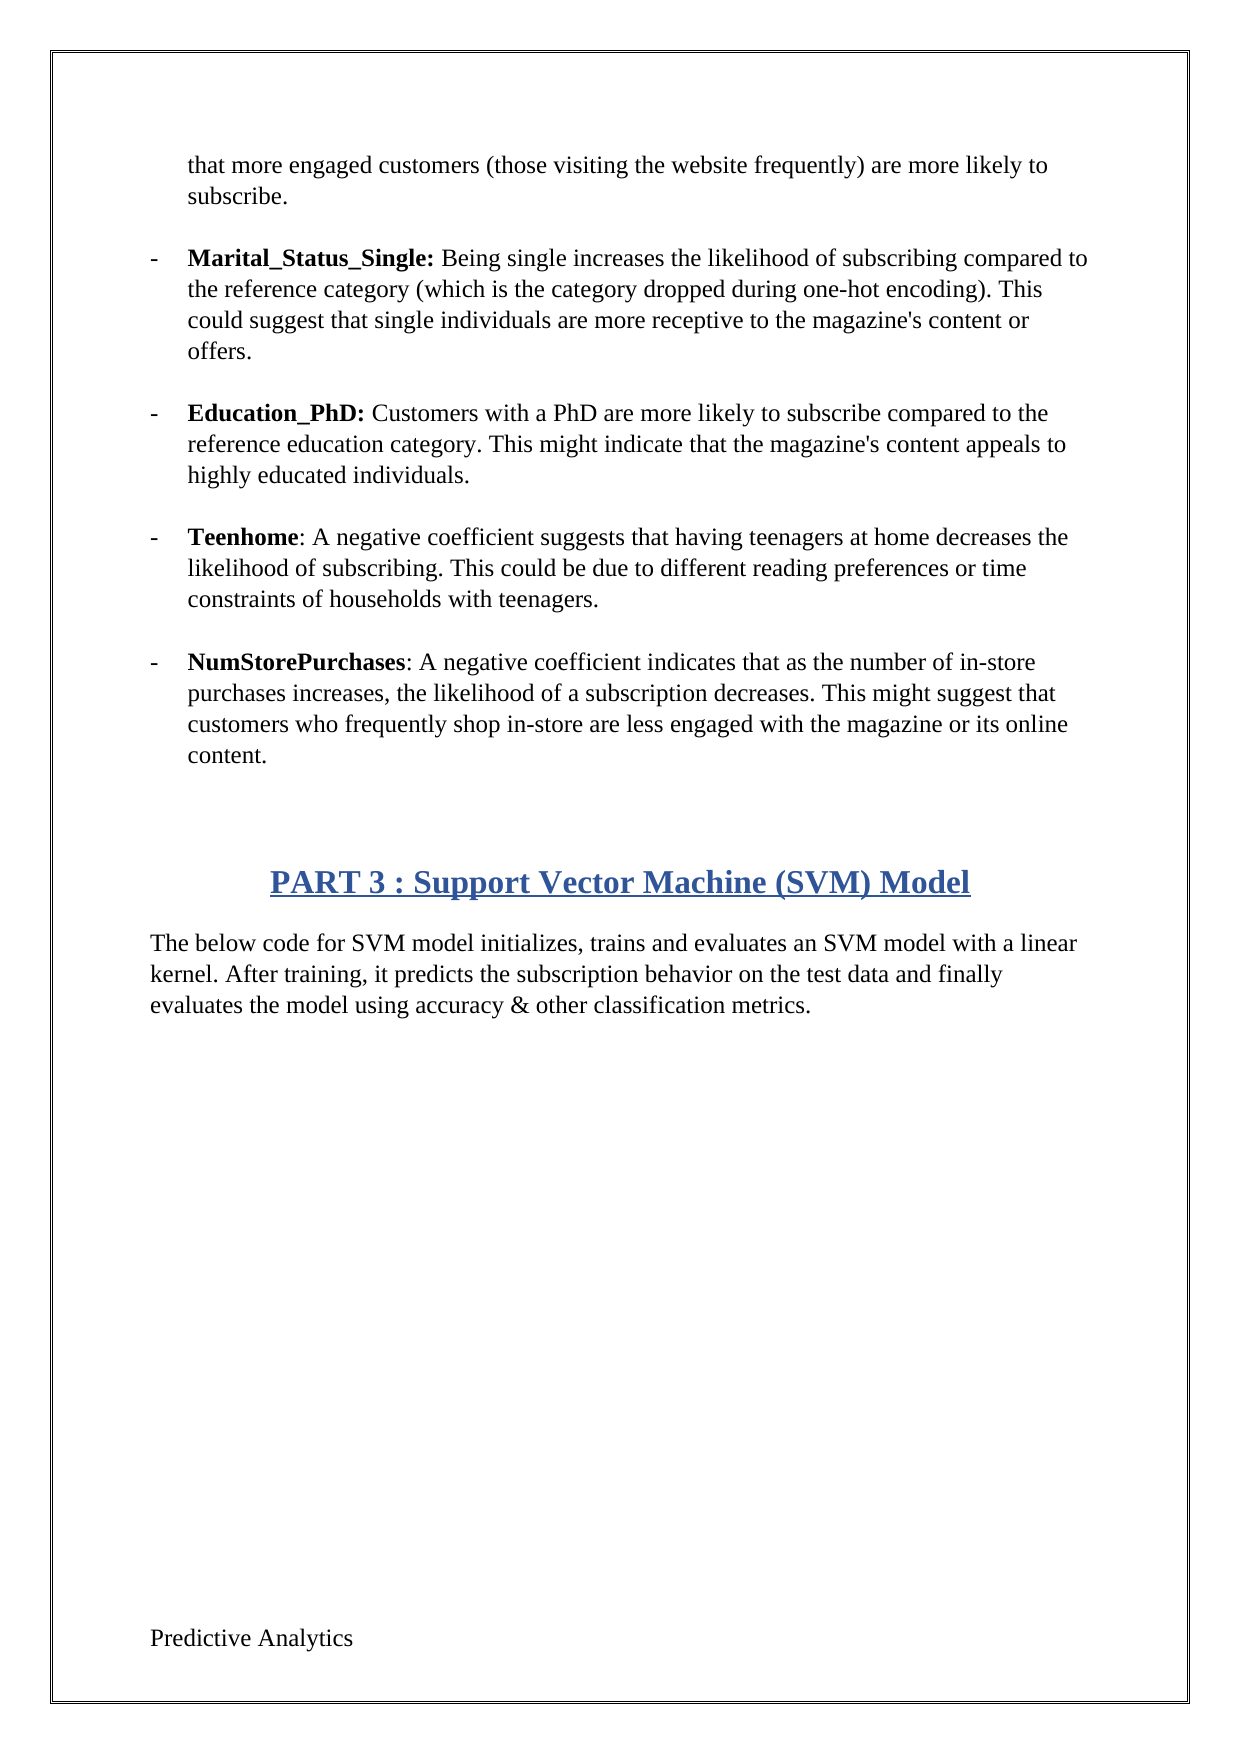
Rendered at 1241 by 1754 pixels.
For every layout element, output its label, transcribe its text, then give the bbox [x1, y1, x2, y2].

list Education_PhD: Customers with a PhD are more likely to subscribe compared to the reference education category. This might indicate that the magazine's content appeals to highly educated individuals. [150, 398, 1090, 489]
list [150, 150, 1090, 210]
text PART 3 : Support Vector Machine (SVM) Model [150, 862, 1090, 901]
list Teenhome: A negative coefficient suggests that having teenagers at home decreases the likelihood of subscribing. This could be due to different reading preferences or time constraints of households with teenagers. [150, 522, 1090, 613]
list Marital_Status_Single: Being single increases the likelihood of subscribing compared to the reference category (which is the category dropped during one-hot encoding). This could suggest that single individuals are more receptive to the magazine's content or offers. [150, 243, 1090, 365]
text The below code for SVM model initializes, trains and evaluates an SVM model with a linear kernel. After training, it predicts the subscription behavior on the test data and finally evaluates the model using accuracy & other classification metrics. [150, 928, 1090, 1019]
list NumStorePurchases: A negative coefficient indicates that as the number of in-store purchases increases, the likelihood of a subscription decreases. This might suggest that customers who frequently shop in-store are less engaged with the magazine or its online content. [150, 647, 1090, 768]
